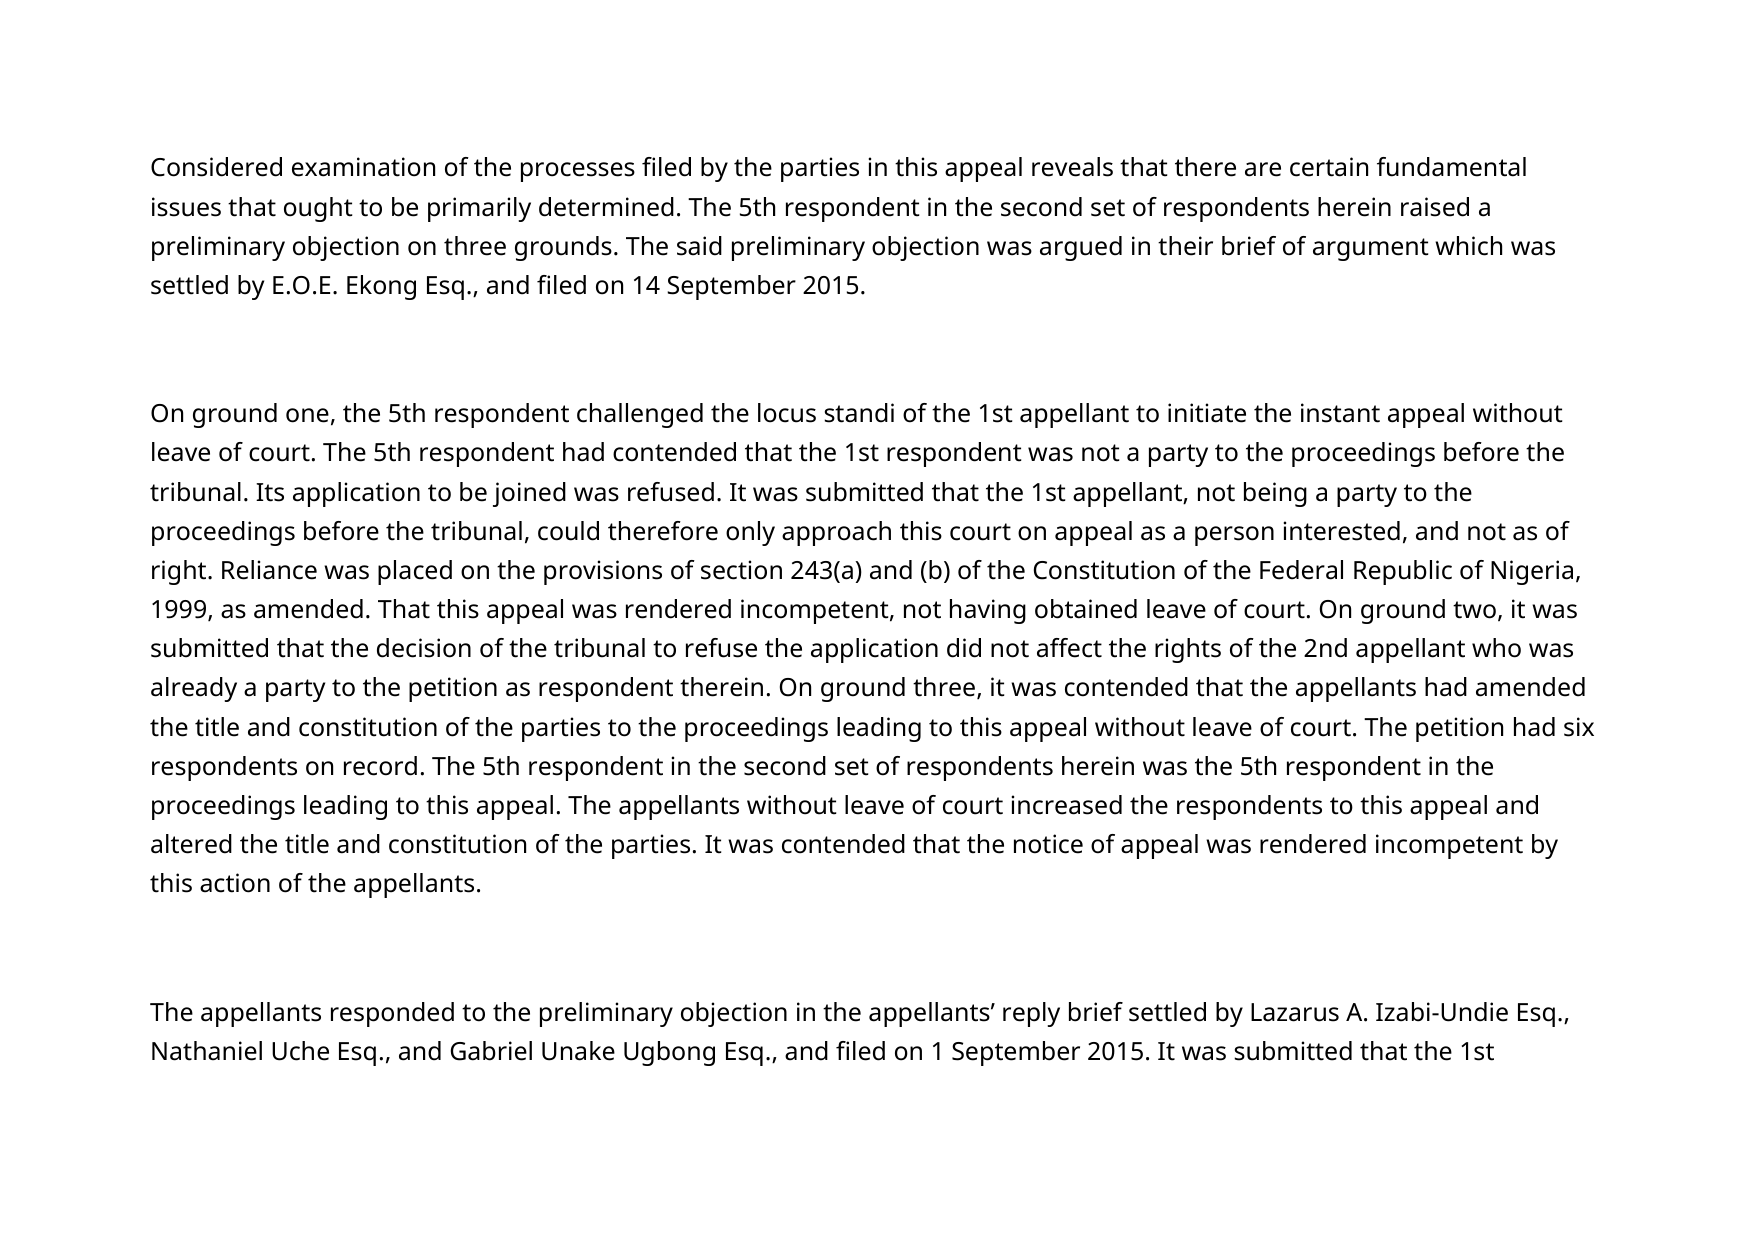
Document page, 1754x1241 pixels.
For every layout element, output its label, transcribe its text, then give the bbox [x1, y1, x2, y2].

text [150, 994, 1604, 1067]
text On ground one, the 5th respondent challenged the locus standi of the 1st appellant to initiate the instant appeal without leave of court. The 5th respondent had contended that the 1st respondent was not a party to the proceedings before the tribunal. Its application to be joined was refused. It was submitted that the 1st appellant, not being a party to the proceedings before the tribunal, could therefore only approach this court on appeal as a person interested, and not as of right. Reliance was placed on the provisions of section 243(a) and (b) of the Constitution of the Federal Republic of Nigeria, 1999, as amended. That this appeal was rendered incompetent, not having obtained leave of court. On ground two, it was submitted that the decision of the tribunal to refuse the application did not affect the rights of the 2nd appellant who was already a party to the petition as respondent therein. On ground three, it was contended that the appellants had amended the title and constitution of the parties to the proceedings leading to this appeal without leave of court. The petition had six respondents on record. The 5th respondent in the second set of respondents herein was the 5th respondent in the proceedings leading to this appeal. The appellants without leave of court increased the respondents to this appeal and altered the title and constitution of the parties. It was contended that the notice of appeal was rendered incompetent by this action of the appellants. [150, 396, 1604, 900]
text Considered examination of the processes filed by the parties in this appeal reveals that there are certain fundamental issues that ought to be primarily determined. The 5th respondent in the second set of respondents herein raised a preliminary objection on three grounds. The said preliminary objection was argued in their brief of argument which was settled by E.O.E. Ekong Esq., and filed on 14 September 2015. [150, 150, 1604, 302]
